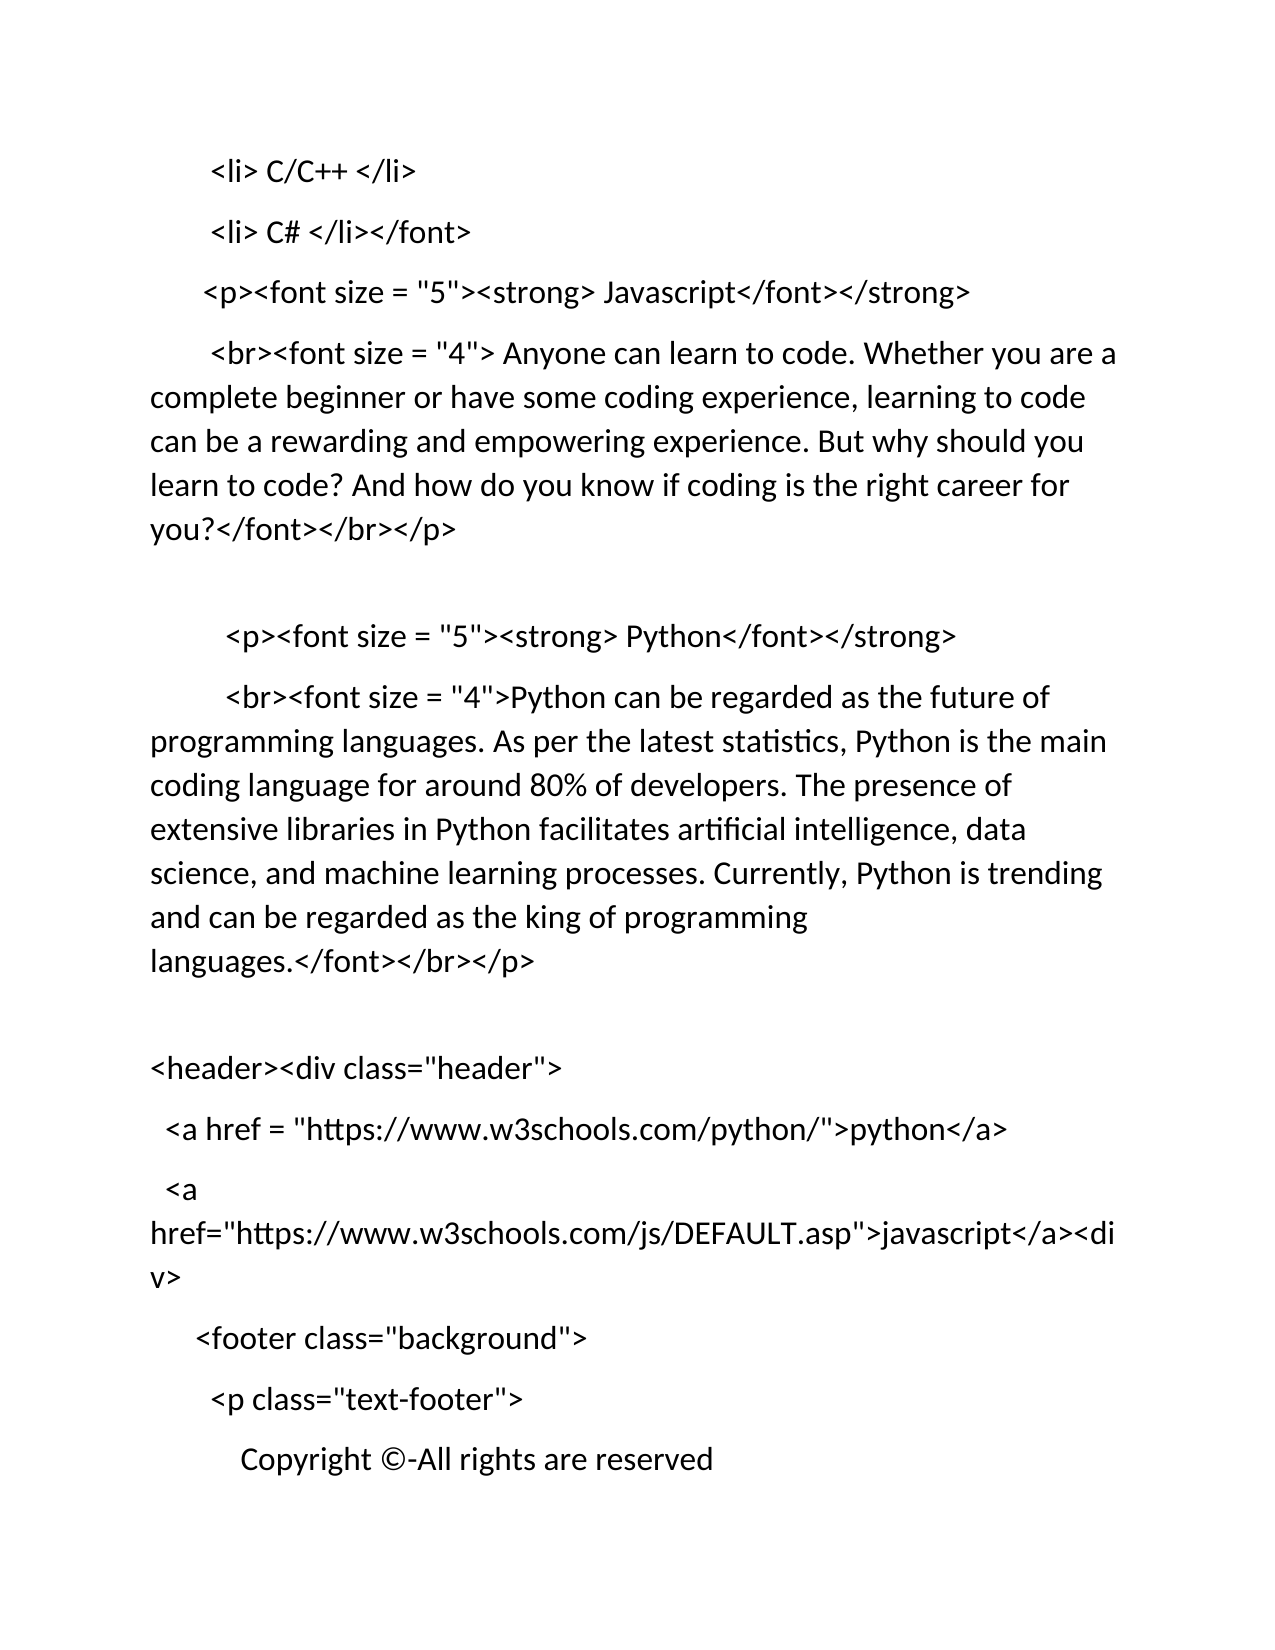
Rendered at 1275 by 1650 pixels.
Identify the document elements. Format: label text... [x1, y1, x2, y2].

text Copyright ©-All rights are reserved [150, 1438, 1125, 1479]
text <header><div class="header"> [150, 1047, 1125, 1088]
text <p class="text-footer"> [150, 1377, 1125, 1418]
text <p><font size = "5"><strong> Python</font></strong> [150, 615, 1125, 656]
text <p><font size = "5"><strong> Javascript</font></strong> [150, 271, 1125, 312]
text <br><font size = "4"> Anyone can learn to code. Whether you are a complete beginner or have some coding experience, learning to code can be a rewarding and empowering experience. But why should you learn to code? And how do you know if coding is the right career for you?</font></br></p> [150, 332, 1125, 548]
text <li> C/C++ </li> [150, 150, 1125, 191]
text <br><font size = "4">Python can be regarded as the future of programming languages. As per the latest statistics, Python is the main coding language for around 80% of developers. The presence of extensive libraries in Python facilitates artificial intelligence, data science, and machine learning processes. Currently, Python is trending and can be regarded as the king of programming languages.</font></br></p> [150, 676, 1125, 980]
text <a href="https://www.w3schools.com/js/DEFAULT.asp">javascript</a><div> [150, 1168, 1125, 1297]
text <footer class="background"> [150, 1317, 1125, 1358]
text <a href = "https://www.w3schools.com/python/">python</a> [150, 1108, 1125, 1148]
text <li> C# </li></font> [150, 211, 1125, 251]
